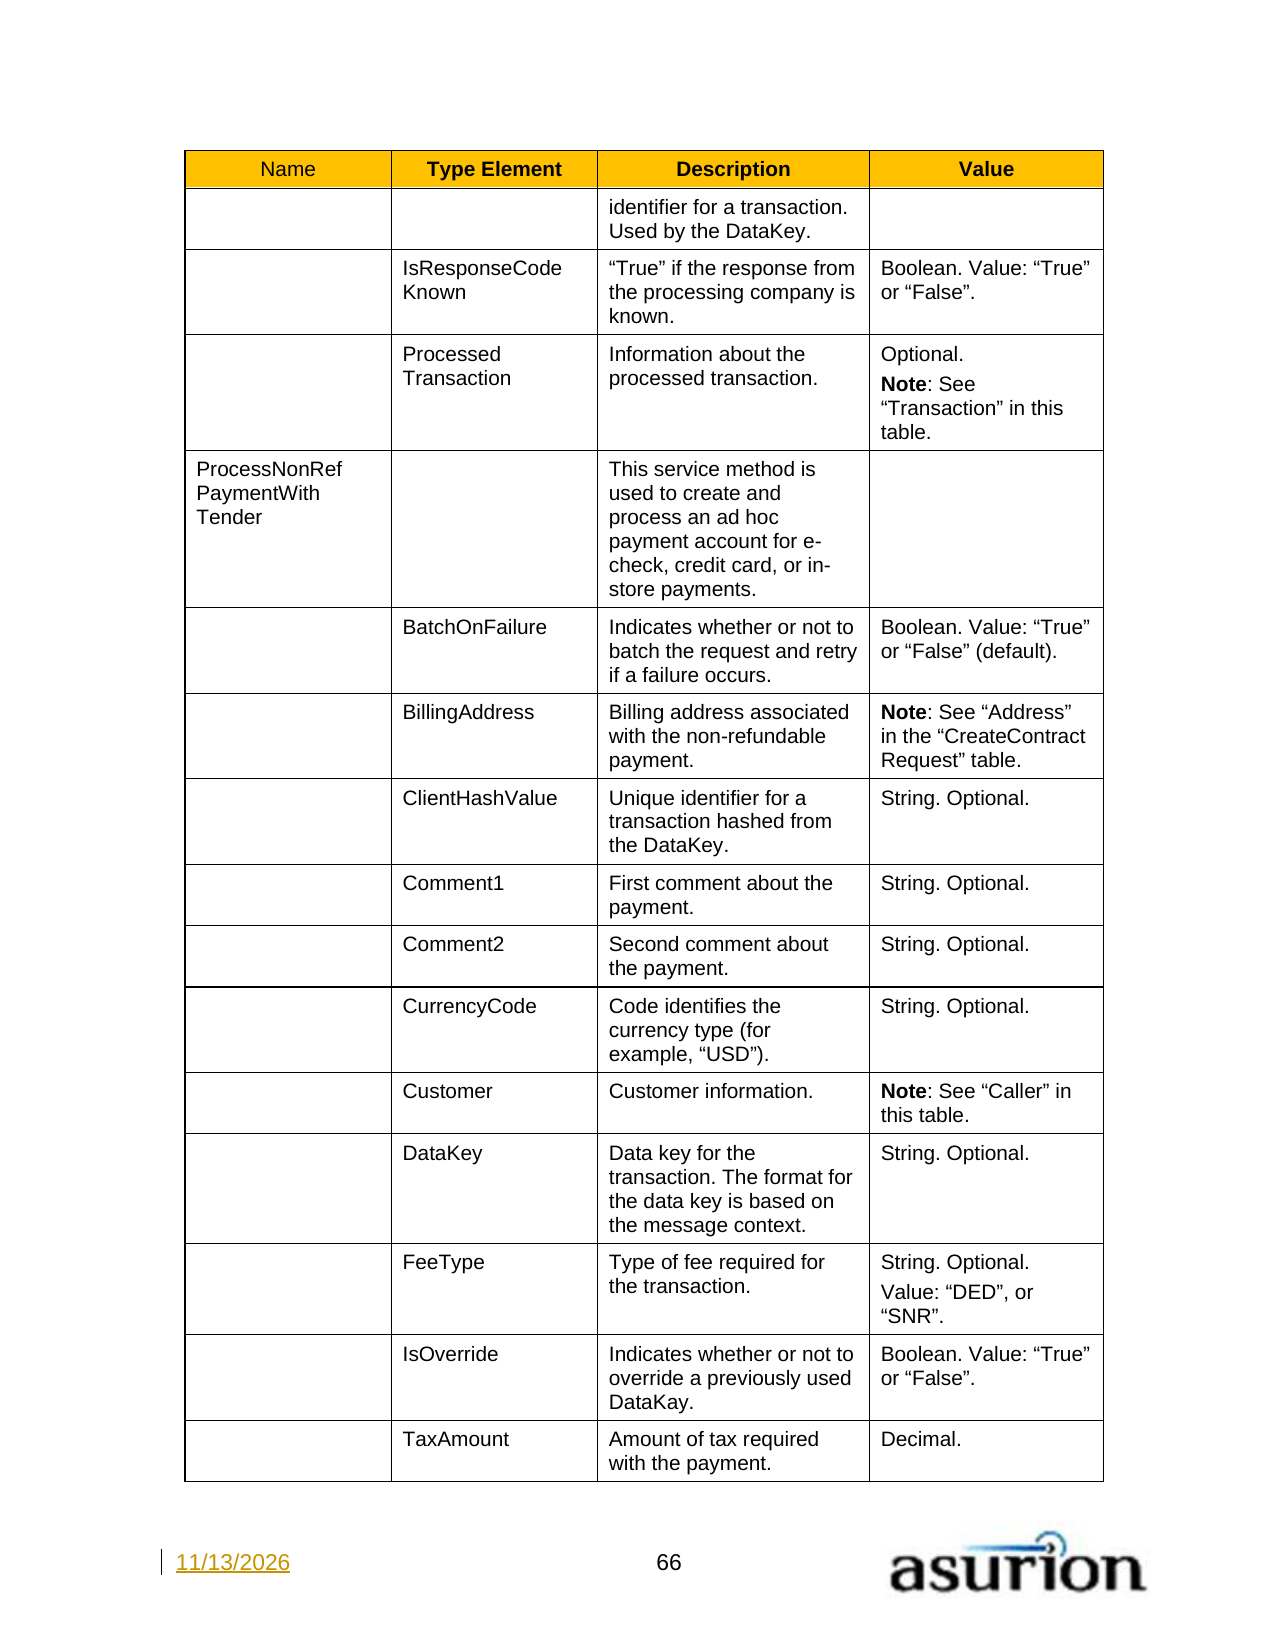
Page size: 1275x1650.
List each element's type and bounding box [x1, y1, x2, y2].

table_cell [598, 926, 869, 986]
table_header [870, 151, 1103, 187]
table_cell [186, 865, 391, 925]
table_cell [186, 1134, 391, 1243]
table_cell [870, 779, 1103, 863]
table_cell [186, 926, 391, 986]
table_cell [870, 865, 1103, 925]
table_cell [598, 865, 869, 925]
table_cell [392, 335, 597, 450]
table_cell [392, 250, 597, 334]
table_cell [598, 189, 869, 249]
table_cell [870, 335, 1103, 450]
picture [862, 1521, 1160, 1612]
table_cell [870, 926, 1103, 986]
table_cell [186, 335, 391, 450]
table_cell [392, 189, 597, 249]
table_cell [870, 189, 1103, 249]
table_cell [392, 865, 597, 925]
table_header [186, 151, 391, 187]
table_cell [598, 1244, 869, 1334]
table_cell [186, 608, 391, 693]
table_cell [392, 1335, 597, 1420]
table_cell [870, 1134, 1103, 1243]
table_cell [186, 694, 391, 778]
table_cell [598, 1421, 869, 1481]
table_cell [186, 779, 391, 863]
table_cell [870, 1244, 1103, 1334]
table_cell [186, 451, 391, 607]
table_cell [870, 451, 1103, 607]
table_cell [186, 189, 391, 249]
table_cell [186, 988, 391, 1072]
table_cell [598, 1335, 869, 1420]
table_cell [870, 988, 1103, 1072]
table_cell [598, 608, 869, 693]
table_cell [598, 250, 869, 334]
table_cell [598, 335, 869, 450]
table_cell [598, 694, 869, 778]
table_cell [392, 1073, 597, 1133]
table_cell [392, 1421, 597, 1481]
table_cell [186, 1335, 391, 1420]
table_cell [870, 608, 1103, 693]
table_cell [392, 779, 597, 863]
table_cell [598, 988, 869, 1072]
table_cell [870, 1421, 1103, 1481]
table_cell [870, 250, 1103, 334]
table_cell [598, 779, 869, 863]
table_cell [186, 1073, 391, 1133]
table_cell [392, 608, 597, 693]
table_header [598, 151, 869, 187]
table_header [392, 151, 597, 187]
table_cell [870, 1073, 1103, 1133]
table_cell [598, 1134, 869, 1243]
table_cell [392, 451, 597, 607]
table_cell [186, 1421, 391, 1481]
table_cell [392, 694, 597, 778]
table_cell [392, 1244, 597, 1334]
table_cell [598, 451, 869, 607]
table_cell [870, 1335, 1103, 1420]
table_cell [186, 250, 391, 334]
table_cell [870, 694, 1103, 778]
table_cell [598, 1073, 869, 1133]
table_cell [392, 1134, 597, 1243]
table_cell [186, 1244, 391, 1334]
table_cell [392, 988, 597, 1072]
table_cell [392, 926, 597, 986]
